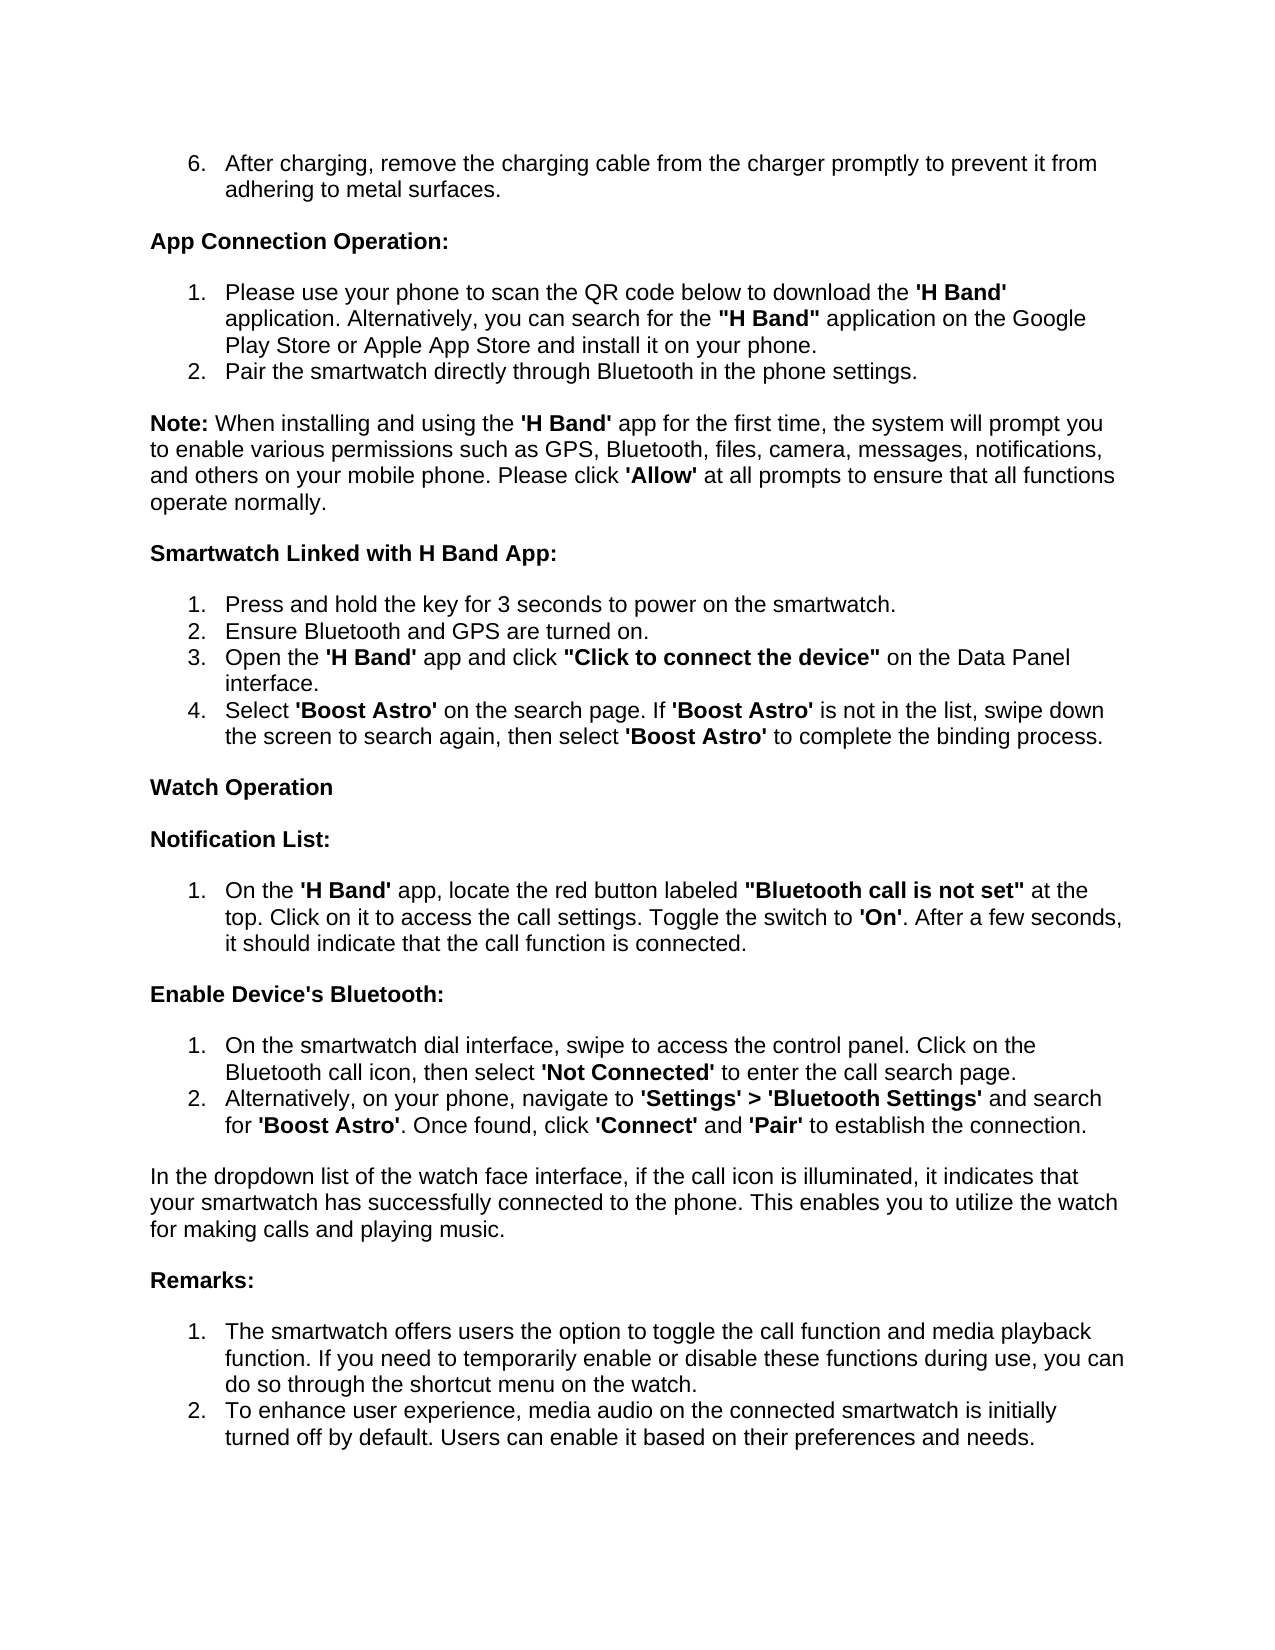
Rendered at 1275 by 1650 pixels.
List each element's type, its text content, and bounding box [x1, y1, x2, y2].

list Open the 'H Band' app and click "Click to connect the device" on the Data Panel interface. [187, 644, 1125, 697]
text Note: When installing and using the 'H Band' app for the first time, the system will prompt you to enable various permissions such as GPS, Bluetooth, files, camera, messages, notifications, and others on your mobile phone. Please click 'Allow' at all prompts to ensure that all functions operate normally. [150, 409, 1125, 515]
subtitle Remarks: [150, 1267, 1125, 1293]
text In the dropdown list of the watch face interface, if the call icon is illuminated, it indicates that your smartwatch has successfully connected to the phone. This enables you to utilize the watch for making calls and playing music. [150, 1163, 1125, 1242]
list Press and hold the key for 3 seconds to power on the smartwatch. [187, 591, 1125, 618]
list The smartwatch offers users the option to toggle the call function and media playback function. If you need to temporarily enable or disable these functions during use, you can do so through the shortcut menu on the watch. [187, 1318, 1125, 1397]
subtitle App Connection Operation: [150, 228, 1125, 254]
list Select 'Boost Astro' on the search page. If 'Boost Astro' is not in the list, swipe down the screen to search again, then select 'Boost Astro' to complete the binding process. [187, 697, 1125, 749]
text Notification List: [150, 826, 1125, 852]
list Pair the smartwatch directly through Bluetooth in the phone settings. [187, 358, 1125, 384]
list To enhance user experience, media audio on the connected smartwatch is initially turned off by default. Users can enable it based on their preferences and needs. [187, 1397, 1125, 1450]
subtitle Smartwatch Linked with H Band App: [150, 540, 1125, 566]
text Enable Device's Bluetooth: [150, 981, 1125, 1007]
list Please use your phone to scan the QR code below to download the 'H Band' application. Alternatively, you can search for the "H Band" application on the Google Play Store or Apple App Store and install it on your phone. [187, 279, 1125, 358]
list Alternatively, on your phone, navigate to 'Settings' > 'Bluetooth Settings' and search for 'Boost Astro'. Once found, click 'Connect' and 'Pair' to establish the connection. [187, 1085, 1125, 1138]
list On the 'H Band' app, locate the red button labeled "Bluetooth call is not set" at the top. Click on it to access the call settings. Toggle the switch to 'On'. After a few seconds, it should indicate that the call function is connected. [187, 877, 1125, 956]
list On the smartwatch dial interface, swipe to access the control panel. Click on the Bluetooth call icon, then select 'Not Connected' to enter the call search page. [187, 1032, 1125, 1085]
subtitle Watch Operation [150, 774, 1125, 801]
list After charging, remove the charging cable from the charger promptly to prevent it from adhering to metal surfaces. [187, 150, 1125, 203]
list Ensure Bluetooth and GPS are turned on. [187, 618, 1125, 644]
